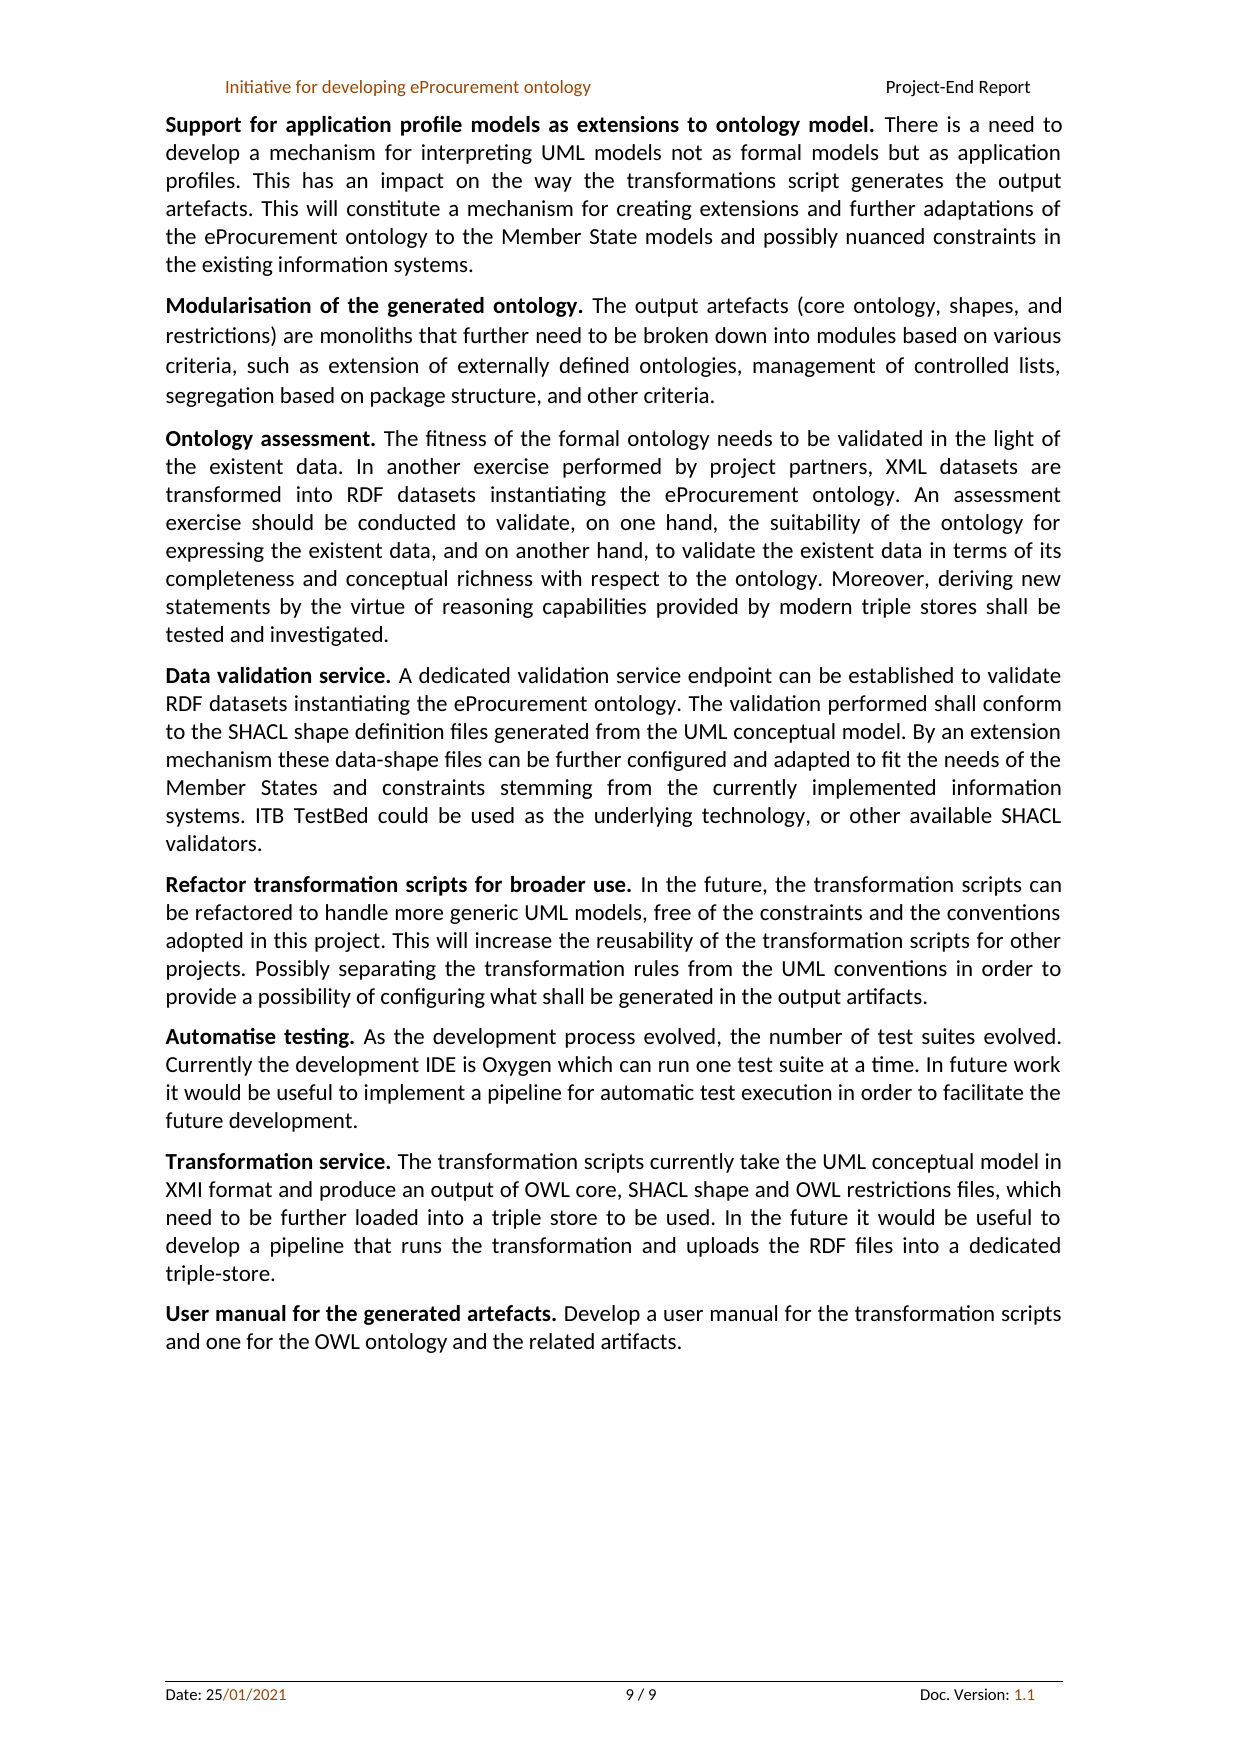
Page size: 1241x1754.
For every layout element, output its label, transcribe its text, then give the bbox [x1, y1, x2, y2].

text Automatise testing. As the development process evolved, the number of test suites evolved. Currently the development IDE is Oxygen which can run one test suite at a time. In future work it would be useful to implement a pipeline for automatic test execution in order to facilitate the future development. [165, 1022, 1063, 1134]
text Data validation service. A dedicated validation service endpoint can be established to validate RDF datasets instantiating the eProcurement ontology. The validation performed shall conform to the SHACL shape definition files generated from the UML conceptual model. By an extension mechanism these data-shape files can be further configured and adapted to fit the needs of the Member States and constraints stemming from the currently implemented information systems. ITB TestBed could be used as the underlying technology, or other available SHACL validators. [165, 661, 1063, 857]
text Support for application profile models as extensions to ontology model. There is a need to develop a mechanism for interpreting UML models not as formal models but as application profiles. This has an impact on the way the transformations script generates the output artefacts. This will constitute a mechanism for creating extensions and further adaptations of the eProcurement ontology to the Member State models and possibly nuanced constraints in the existing information systems. [165, 110, 1063, 278]
text Modularisation of the generated ontology. The output artefacts (core ontology, shapes, and restrictions) are monoliths that further need to be broken down into modules based on various criteria, such as extension of externally defined ontologies, management of controlled lists, segregation based on package structure, and other criteria. [165, 291, 1063, 410]
text Transformation service. The transformation scripts currently take the UML conceptual model in XMI format and produce an output of OWL core, SHACL shape and OWL restrictions files, which need to be further loaded into a triple store to be used. In the future it would be useful to develop a pipeline that runs the transformation and uploads the RDF files into a dedicated triple-store. [165, 1147, 1063, 1287]
text User manual for the generated artefacts. Develop a user manual for the transformation scripts and one for the OWL ontology and the related artifacts. [165, 1299, 1063, 1356]
text Ontology assessment. The fitness of the formal ontology needs to be validated in the light of the existent data. In another exercise performed by project partners, XML datasets are transformed into RDF datasets instantiating the eProcurement ontology. An assessment exercise should be conducted to validate, on one hand, the suitability of the ontology for expressing the existent data, and on another hand, to validate the existent data in terms of its completeness and conceptual richness with respect to the ontology. Moreover, deriving new statements by the virtue of reasoning capabilities provided by modern triple stores shall be tested and investigated. [165, 424, 1063, 648]
text Refactor transformation scripts for broader use. In the future, the transformation scripts can be refactored to handle more generic UML models, free of the constraints and the conventions adopted in this project. This will increase the reusability of the transformation scripts for other projects. Possibly separating the transformation rules from the UML conventions in order to provide a possibility of configuring what shall be generated in the output artifacts. [165, 870, 1063, 1010]
